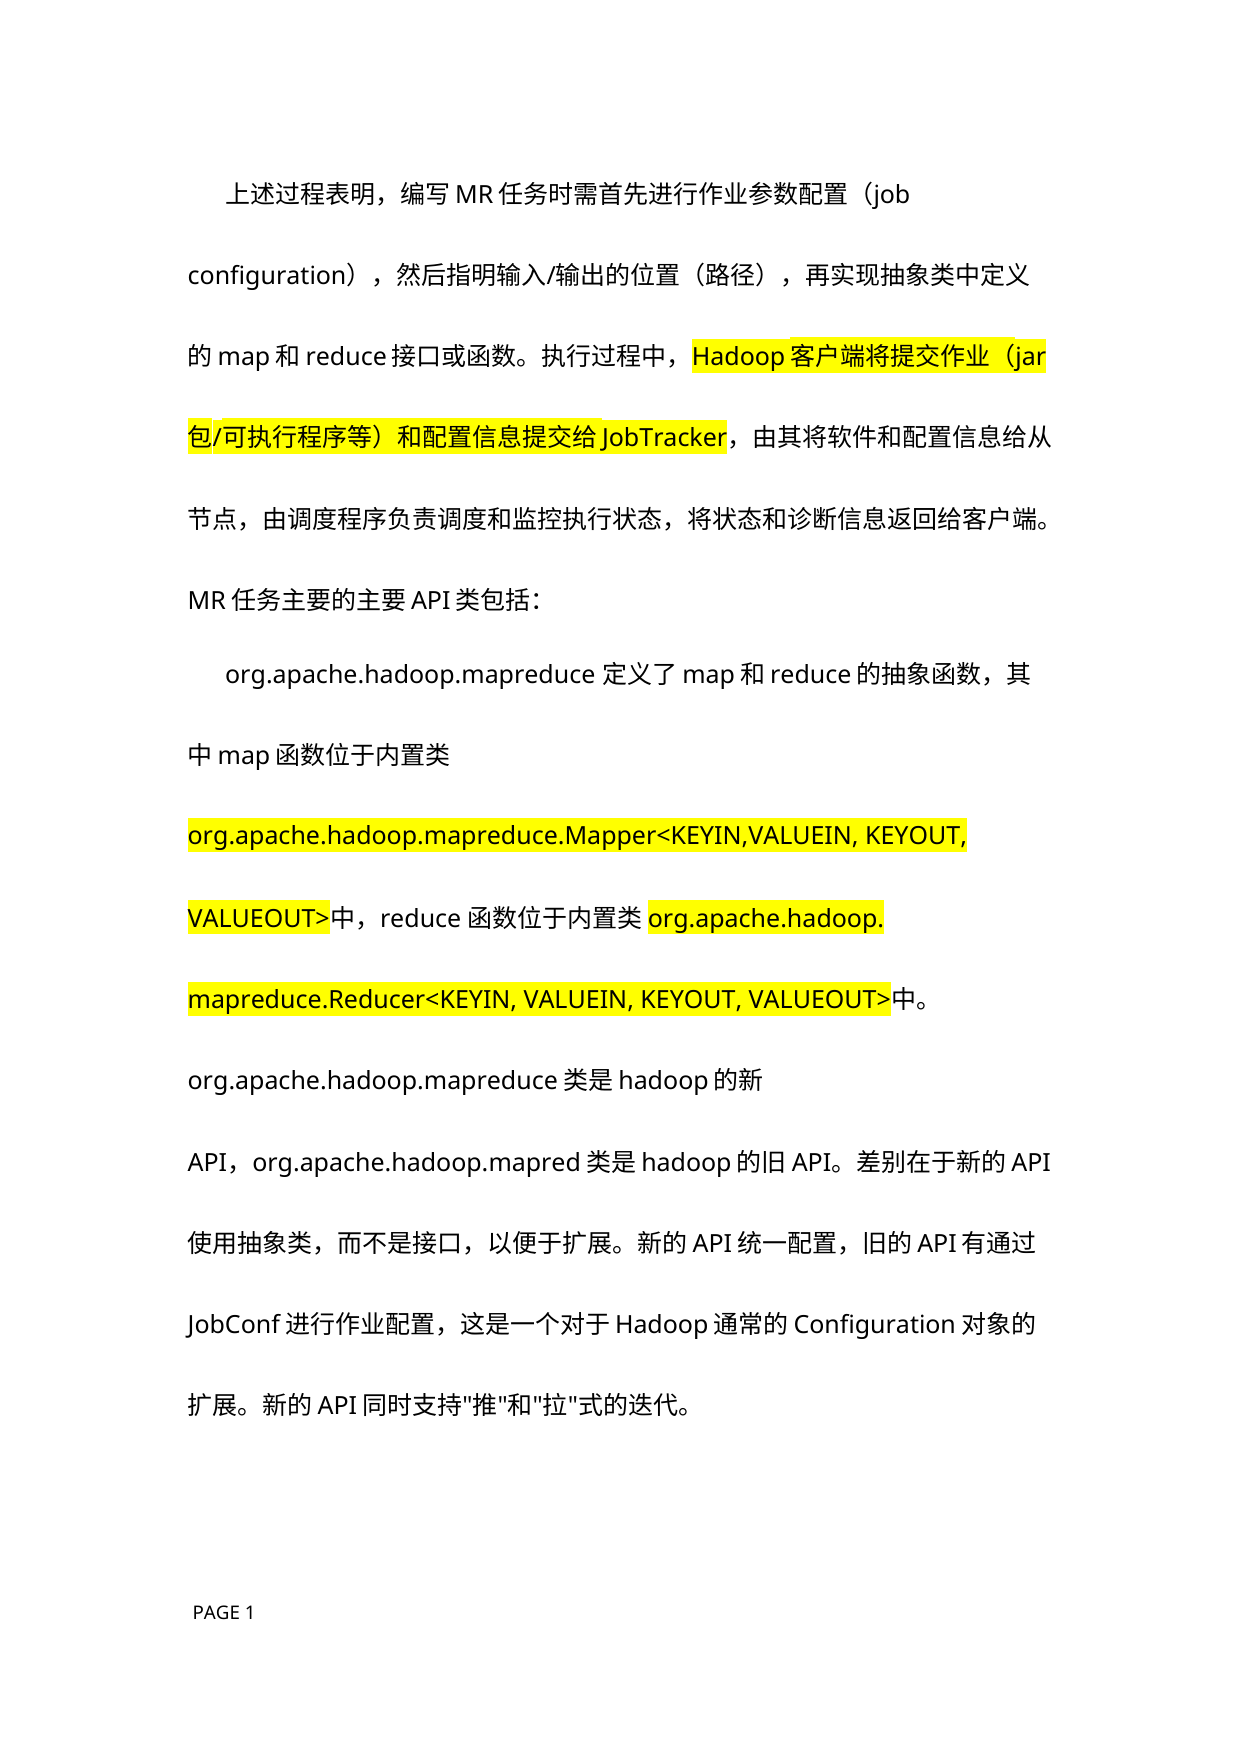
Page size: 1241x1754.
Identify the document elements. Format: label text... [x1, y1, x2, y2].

text org.apache.hadoop.mapreduce 定义了map和reduce的抽象函数，其中map函数位于内置类org.apache.hadoop.mapreduce.Mapper<KEYIN,VALUEIN, KEYOUT, VALUEOUT>中，reduce 函数位于内置类org.apache.hadoop. mapreduce.Reducer<KEYIN, VALUEIN, KEYOUT, VALUEOUT>中。org.apache.hadoop.mapreduce类是hadoop的新API，org.apache.hadoop.mapred类是hadoop的旧API。差别在于新的API使用抽象类，而不是接口，以便于扩展。新的API统一配置，旧的API有通过JobConf进行作业配置，这是一个对于Hadoop通常的Configuration对象的扩展。新的API同时支持"推"和"拉"式的迭代。 [187, 640, 1053, 1436]
text 上述过程表明，编写MR任务时需首先进行作业参数配置（job configuration），然后指明输入/输出的位置（路径），再实现抽象类中定义的map和reduce接口或函数。执行过程中，Hadoop客户端将提交作业（jar包/可执行程序等）和配置信息提交给JobTracker，由其将软件和配置信息给从节点，由调度程序负责调度和监控执行状态，将状态和诊断信息返回给客户端。MR任务主要的主要API类包括： [187, 160, 1053, 631]
